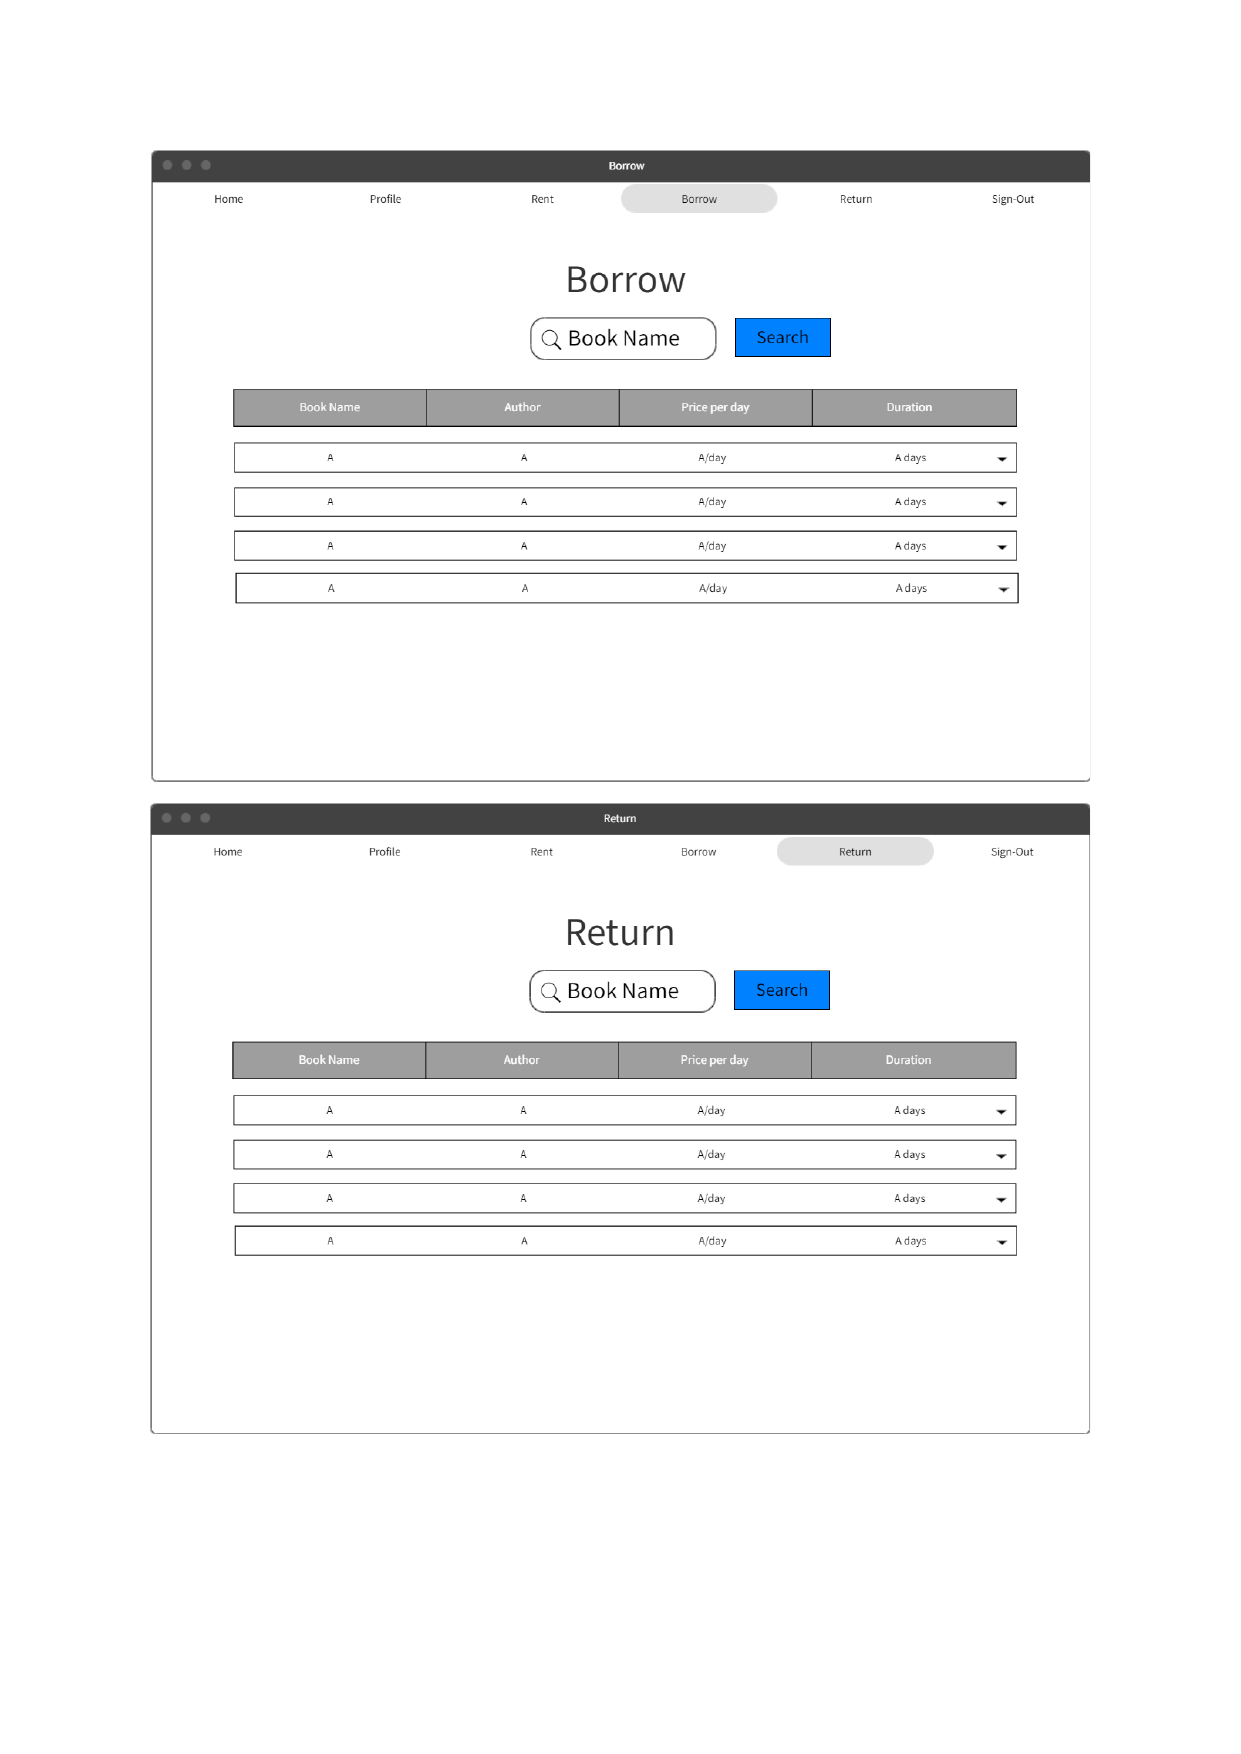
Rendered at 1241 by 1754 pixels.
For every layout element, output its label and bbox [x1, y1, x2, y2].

picture [150, 801, 1091, 1434]
picture [150, 150, 1091, 783]
